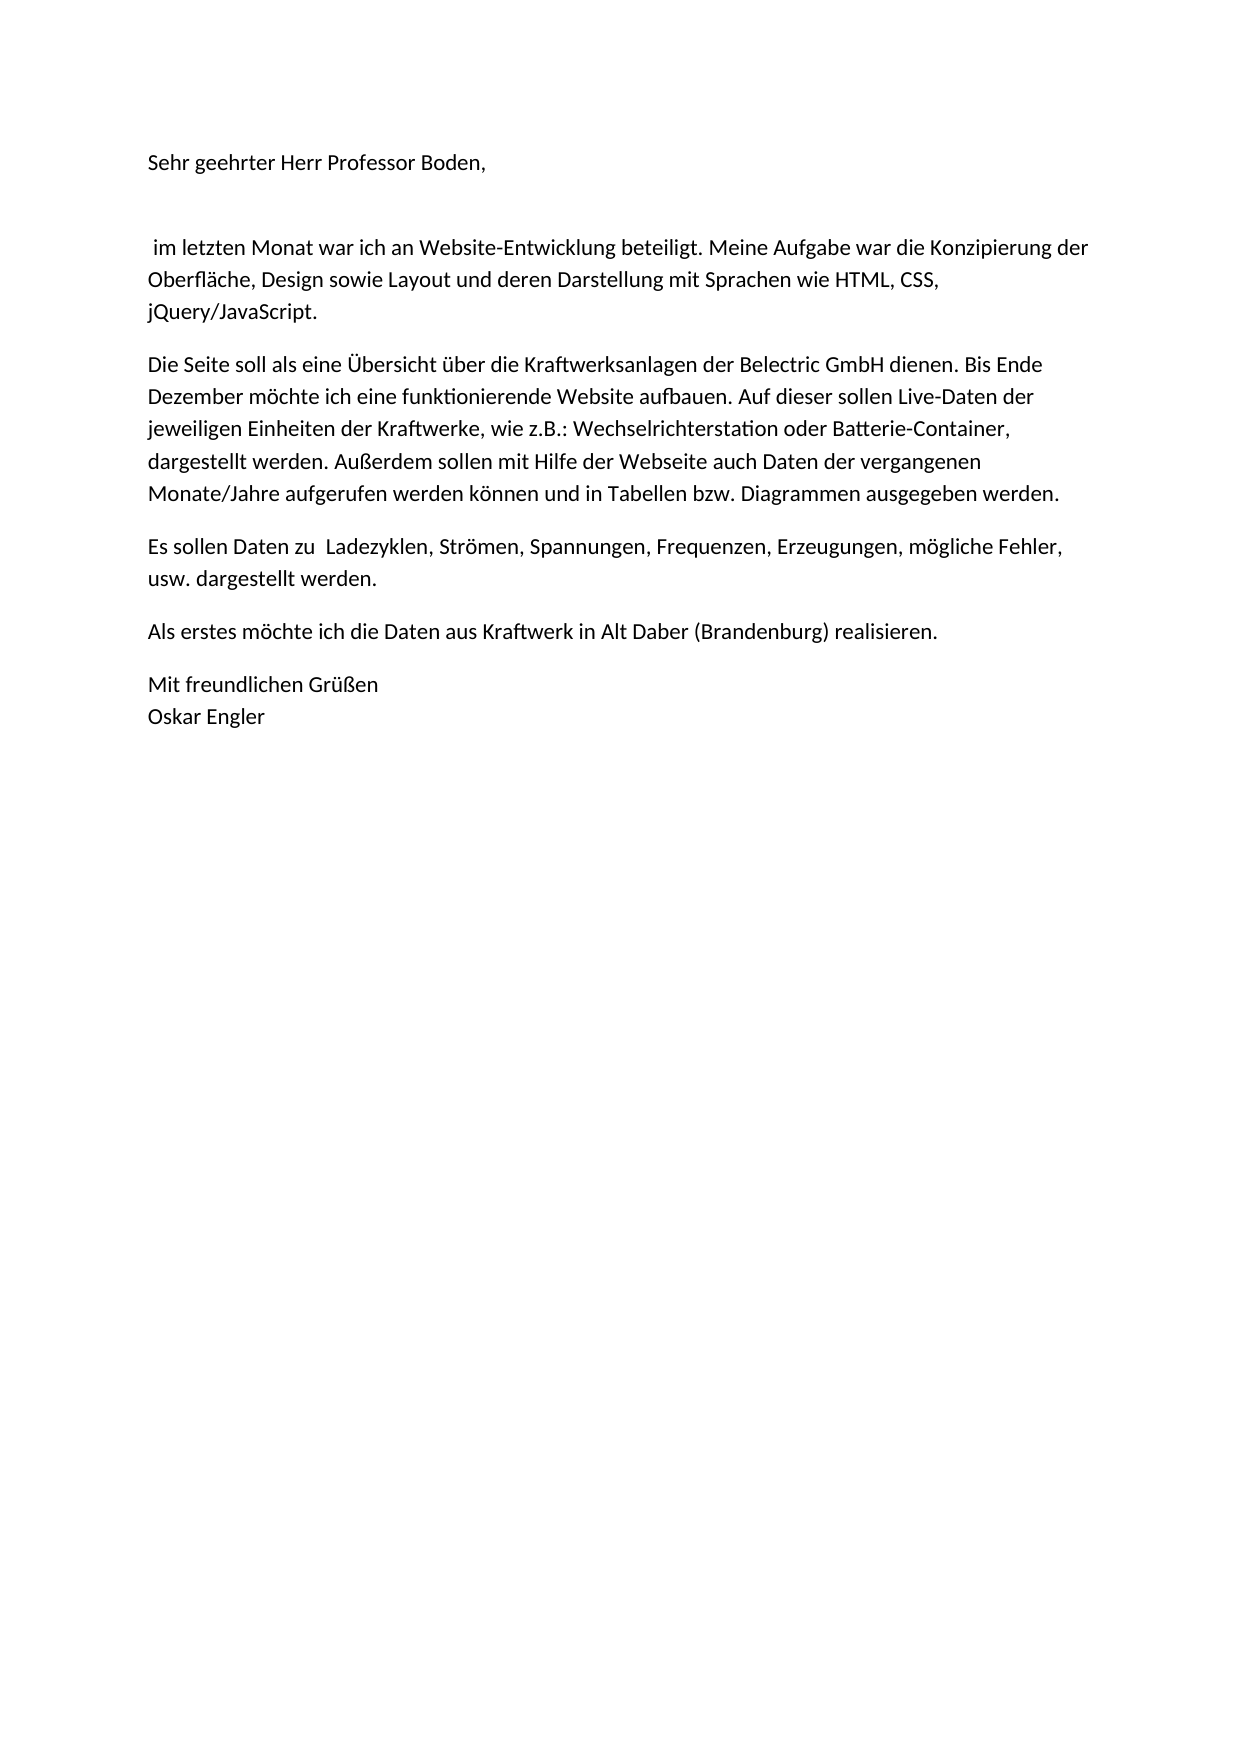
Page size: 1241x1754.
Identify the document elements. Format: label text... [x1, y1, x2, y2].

text Als erstes möchte ich die Daten aus Kraftwerk in Alt Daber (Brandenburg) realisieren. [148, 617, 1107, 645]
text Sehr geehrter Herr Professor Boden, [148, 148, 1107, 176]
text Es sollen Daten zu Ladezyklen, Strömen, Spannungen, Frequenzen, Erzeugungen, mögliche Fehler, usw. dargestellt werden. [148, 532, 1107, 592]
text Mit freundlichen Grüßen Oskar Engler [148, 670, 1107, 730]
text Die Seite soll als eine Übersicht über die Kraftwerksanlagen der Belectric GmbH dienen. Bis Ende Dezember möchte ich eine funktionierende Website aufbauen. Auf dieser sollen Live-Daten der jeweiligen Einheiten der Kraftwerke, wie z.B.: Wechselrichterstation oder Batterie-Container, dargestellt werden. Außerdem sollen mit Hilfe der Webseite auch Daten der vergangenen Monate/Jahre aufgerufen werden können und in Tabellen bzw. Diagrammen ausgegeben werden. [148, 350, 1107, 507]
text im letzten Monat war ich an Website-Entwicklung beteiligt. Meine Aufgabe war die Konzipierung der Oberfläche, Design sowie Layout und deren Darstellung mit Sprachen wie HTML, CSS, jQuery/JavaScript. [148, 201, 1107, 325]
